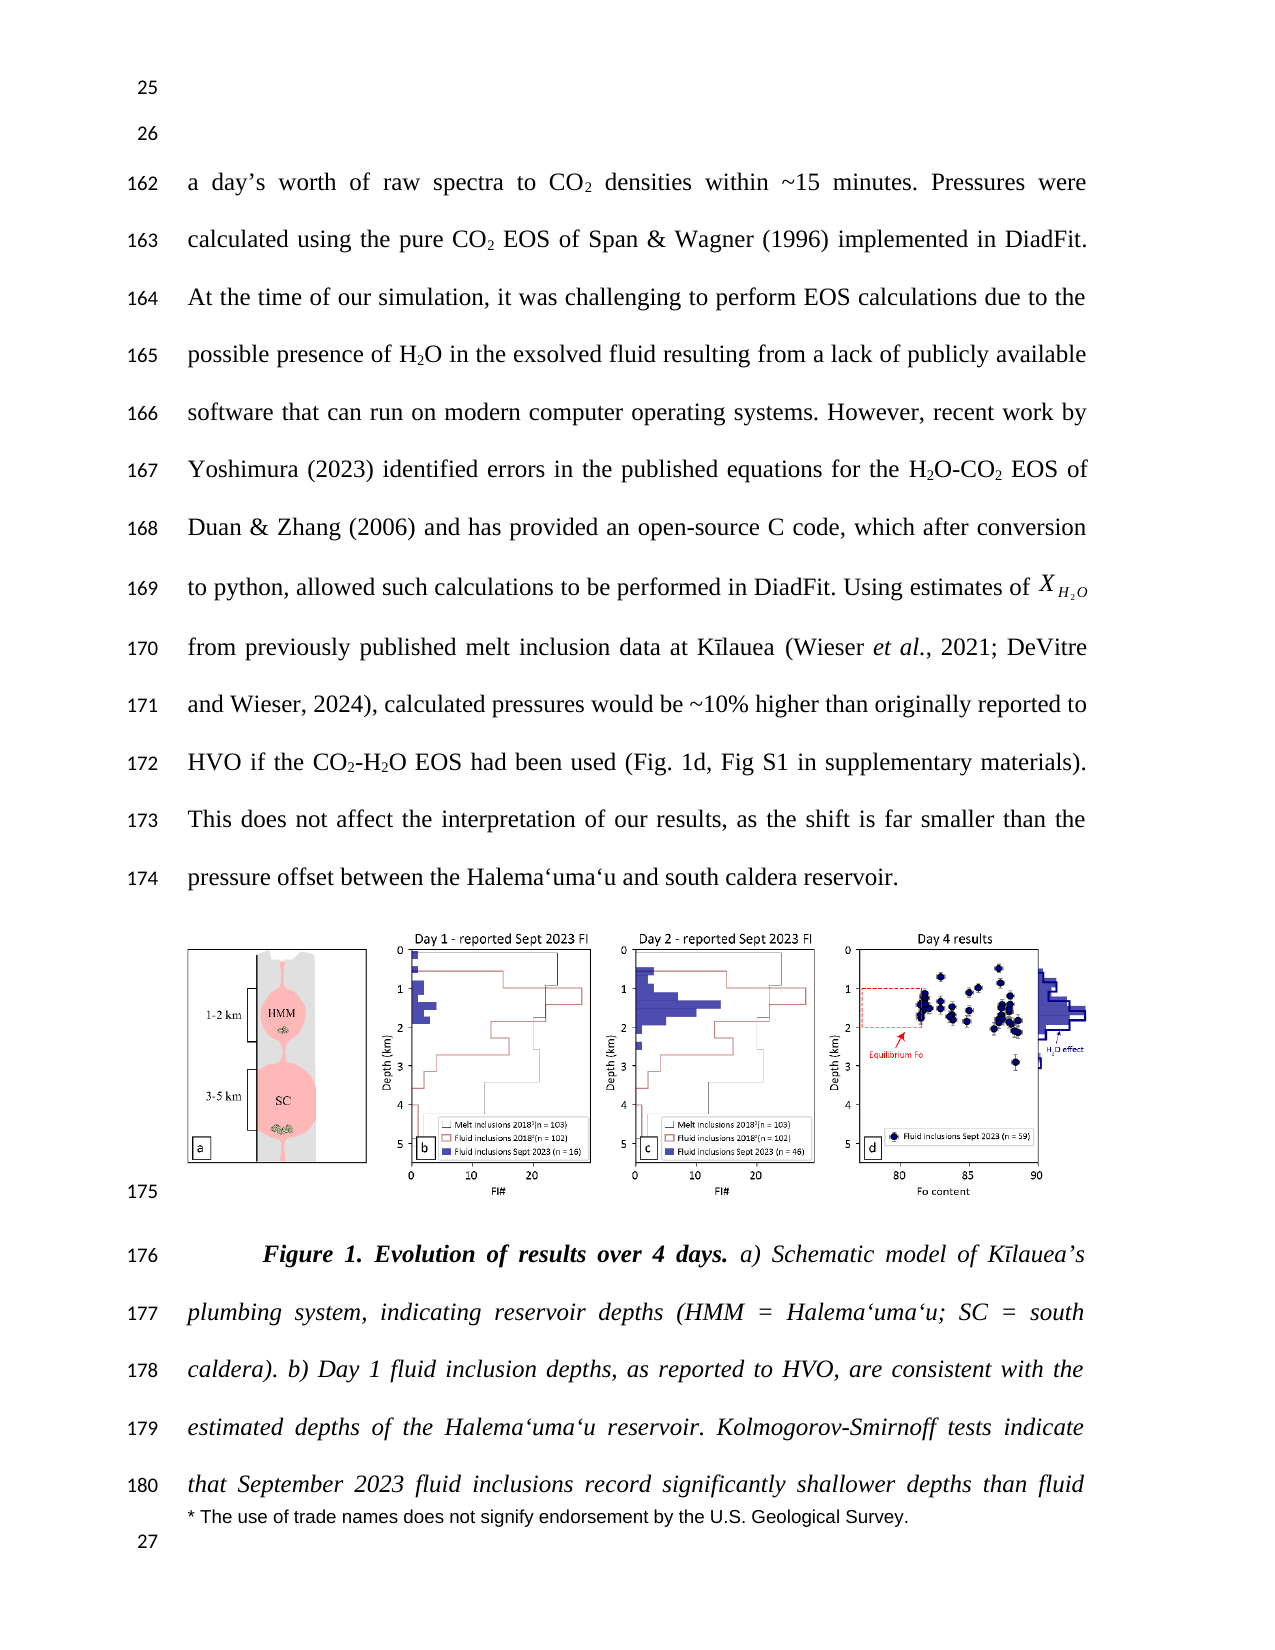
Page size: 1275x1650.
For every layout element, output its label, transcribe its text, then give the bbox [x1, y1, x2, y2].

picture [187, 931, 1088, 1199]
